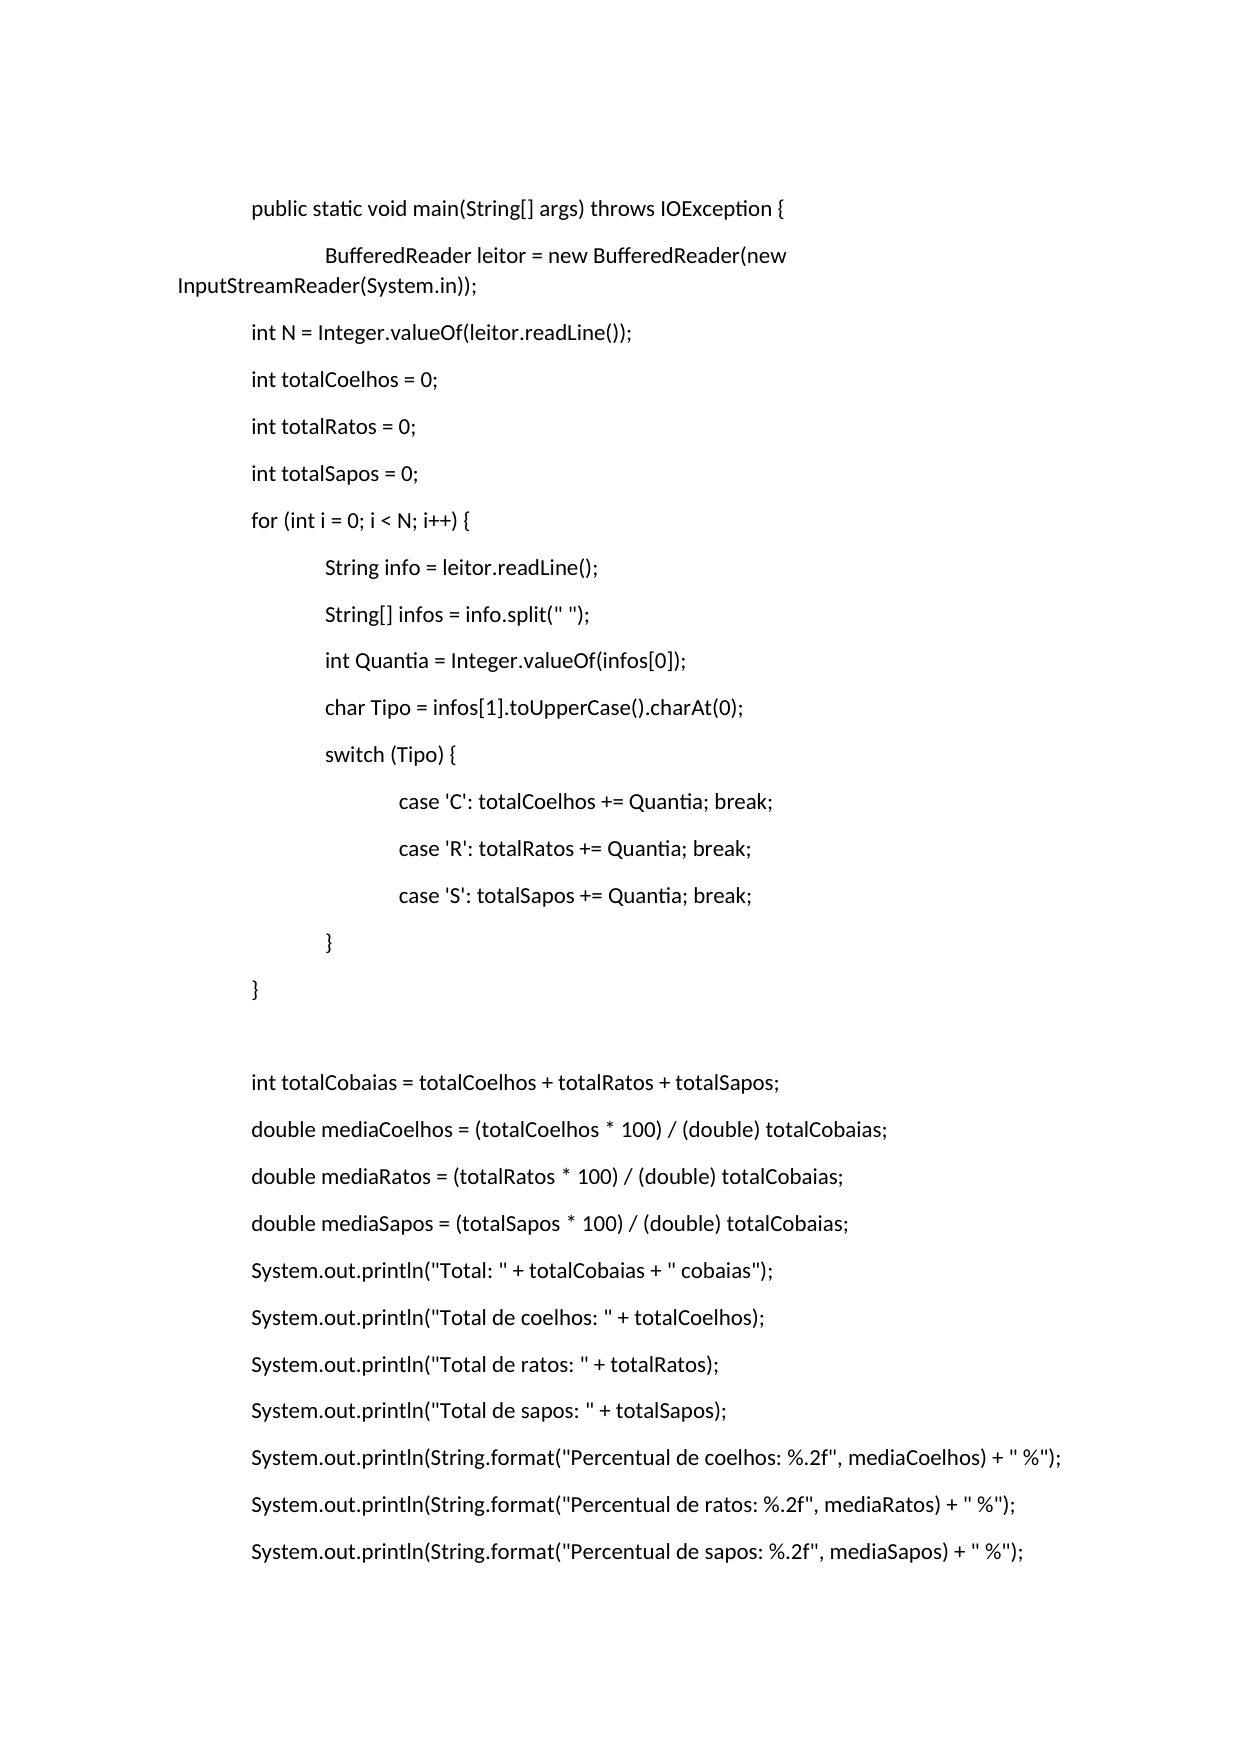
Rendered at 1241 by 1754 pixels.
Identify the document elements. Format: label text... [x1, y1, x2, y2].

text for (int i = 0; i < N; i++) { [177, 506, 1063, 534]
text int totalCobaias = totalCoelhos + totalRatos + totalSapos; [177, 1068, 1063, 1096]
text case 'S': totalSapos += Quantia; break; [177, 881, 1063, 909]
text System.out.println("Total de ratos: " + totalRatos); [177, 1350, 1063, 1378]
text char Tipo = infos[1].toUpperCase().charAt(0); [177, 693, 1063, 721]
text int totalCoelhos = 0; [177, 365, 1063, 393]
text BufferedReader leitor = new BufferedReader(new InputStreamReader(System.in)); [177, 241, 1063, 299]
text System.out.println(String.format("Percentual de ratos: %.2f", mediaRatos) + " %"); [177, 1490, 1063, 1518]
text case 'C': totalCoelhos += Quantia; break; [177, 787, 1063, 815]
text String[] infos = info.split(" "); [177, 600, 1063, 628]
text System.out.println("Total: " + totalCobaias + " cobaias"); [177, 1256, 1063, 1284]
text } [177, 975, 1063, 1003]
text switch (Tipo) { [177, 740, 1063, 768]
text System.out.println("Total de sapos: " + totalSapos); [177, 1397, 1063, 1424]
text System.out.println(String.format("Percentual de coelhos: %.2f", mediaCoelhos) + " %"); [177, 1443, 1063, 1471]
text String info = leitor.readLine(); [177, 553, 1063, 581]
text System.out.println("Total de coelhos: " + totalCoelhos); [177, 1303, 1063, 1331]
text case 'R': totalRatos += Quantia; break; [177, 834, 1063, 862]
text double mediaSapos = (totalSapos * 100) / (double) totalCobaias; [177, 1209, 1063, 1237]
text System.out.println(String.format("Percentual de sapos: %.2f", mediaSapos) + " %"); [177, 1537, 1063, 1565]
text double mediaRatos = (totalRatos * 100) / (double) totalCobaias; [177, 1162, 1063, 1190]
text double mediaCoelhos = (totalCoelhos * 100) / (double) totalCobaias; [177, 1115, 1063, 1143]
text int N = Integer.valueOf(leitor.readLine()); [177, 318, 1063, 346]
text int totalRatos = 0; [177, 412, 1063, 440]
text } [177, 928, 1063, 956]
text int totalSapos = 0; [177, 459, 1063, 487]
text int Quantia = Integer.valueOf(infos[0]); [177, 647, 1063, 674]
text public static void main(String[] args) throws IOException { [177, 194, 1063, 222]
